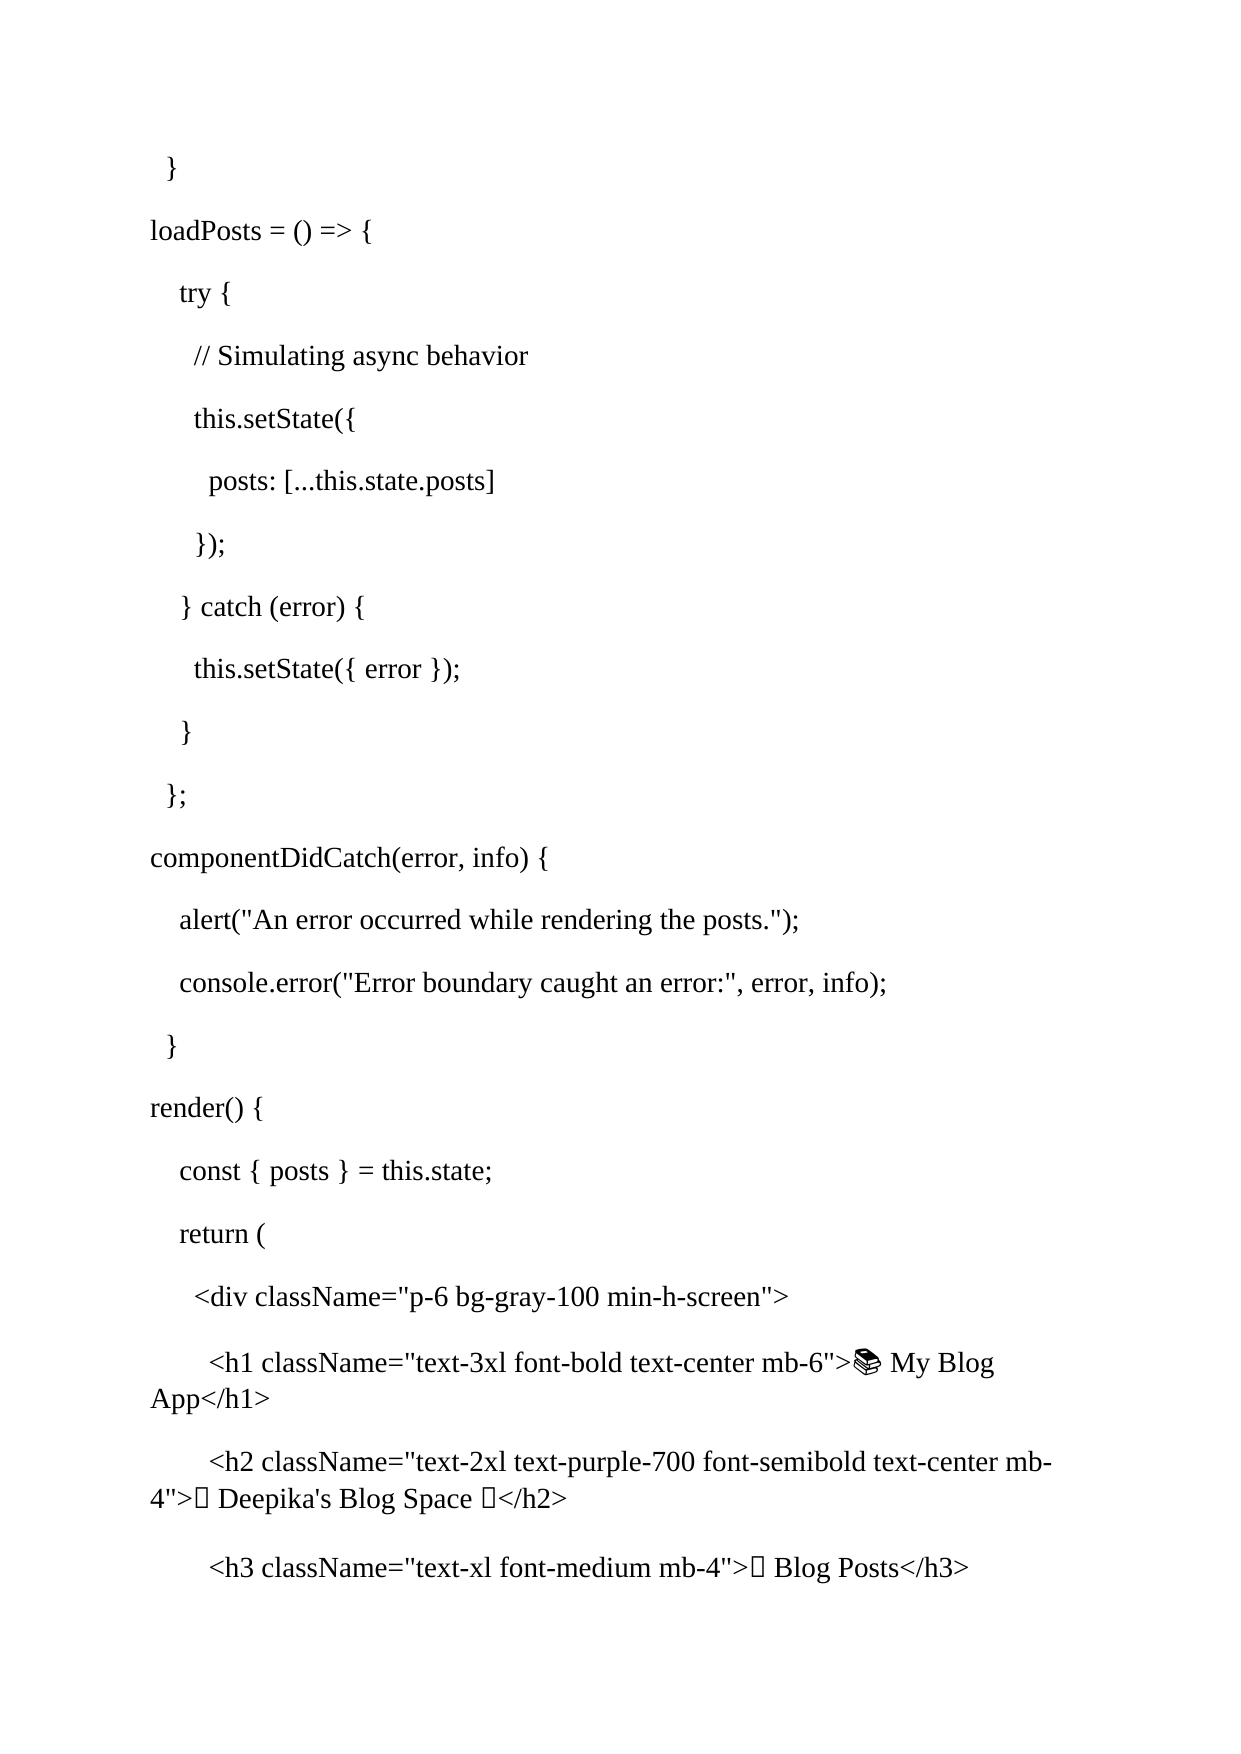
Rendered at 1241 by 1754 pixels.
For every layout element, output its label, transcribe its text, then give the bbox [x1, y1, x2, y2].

text }); [150, 526, 1090, 560]
text try { [150, 275, 1090, 309]
text return ( [150, 1216, 1090, 1249]
text } [150, 1028, 1090, 1061]
text const { posts } = this.state; [150, 1153, 1090, 1187]
text posts: [...this.state.posts] [150, 463, 1090, 497]
text }; [150, 777, 1090, 811]
text } catch (error) { [150, 589, 1090, 622]
text render() { [150, 1091, 1090, 1124]
text <h2 className="text-2xl text-purple-700 font-semibold text-center mb-4">✨ Deepika's Blog Space ✨</h2> [150, 1444, 1090, 1517]
text <h3 className="text-xl font-medium mb-4">📝 Blog Posts</h3> [150, 1546, 1090, 1586]
text // Simulating async behavior [150, 338, 1090, 372]
text this.setState({ [150, 401, 1090, 434]
text <div className="p-6 bg-gray-100 min-h-screen"> [150, 1279, 1090, 1312]
text loadPosts = () => { [150, 213, 1090, 246]
text <h1 className="text-3xl font-bold text-center mb-6">📚 My Blog App</h1> [150, 1341, 1090, 1415]
text } [150, 150, 1090, 183]
text componentDidCatch(error, info) { [150, 840, 1090, 873]
text console.error("Error boundary caught an error:", error, info); [150, 965, 1090, 999]
text alert("An error occurred while rendering the posts."); [150, 902, 1090, 936]
text this.setState({ error }); [150, 652, 1090, 685]
text } [150, 714, 1090, 748]
